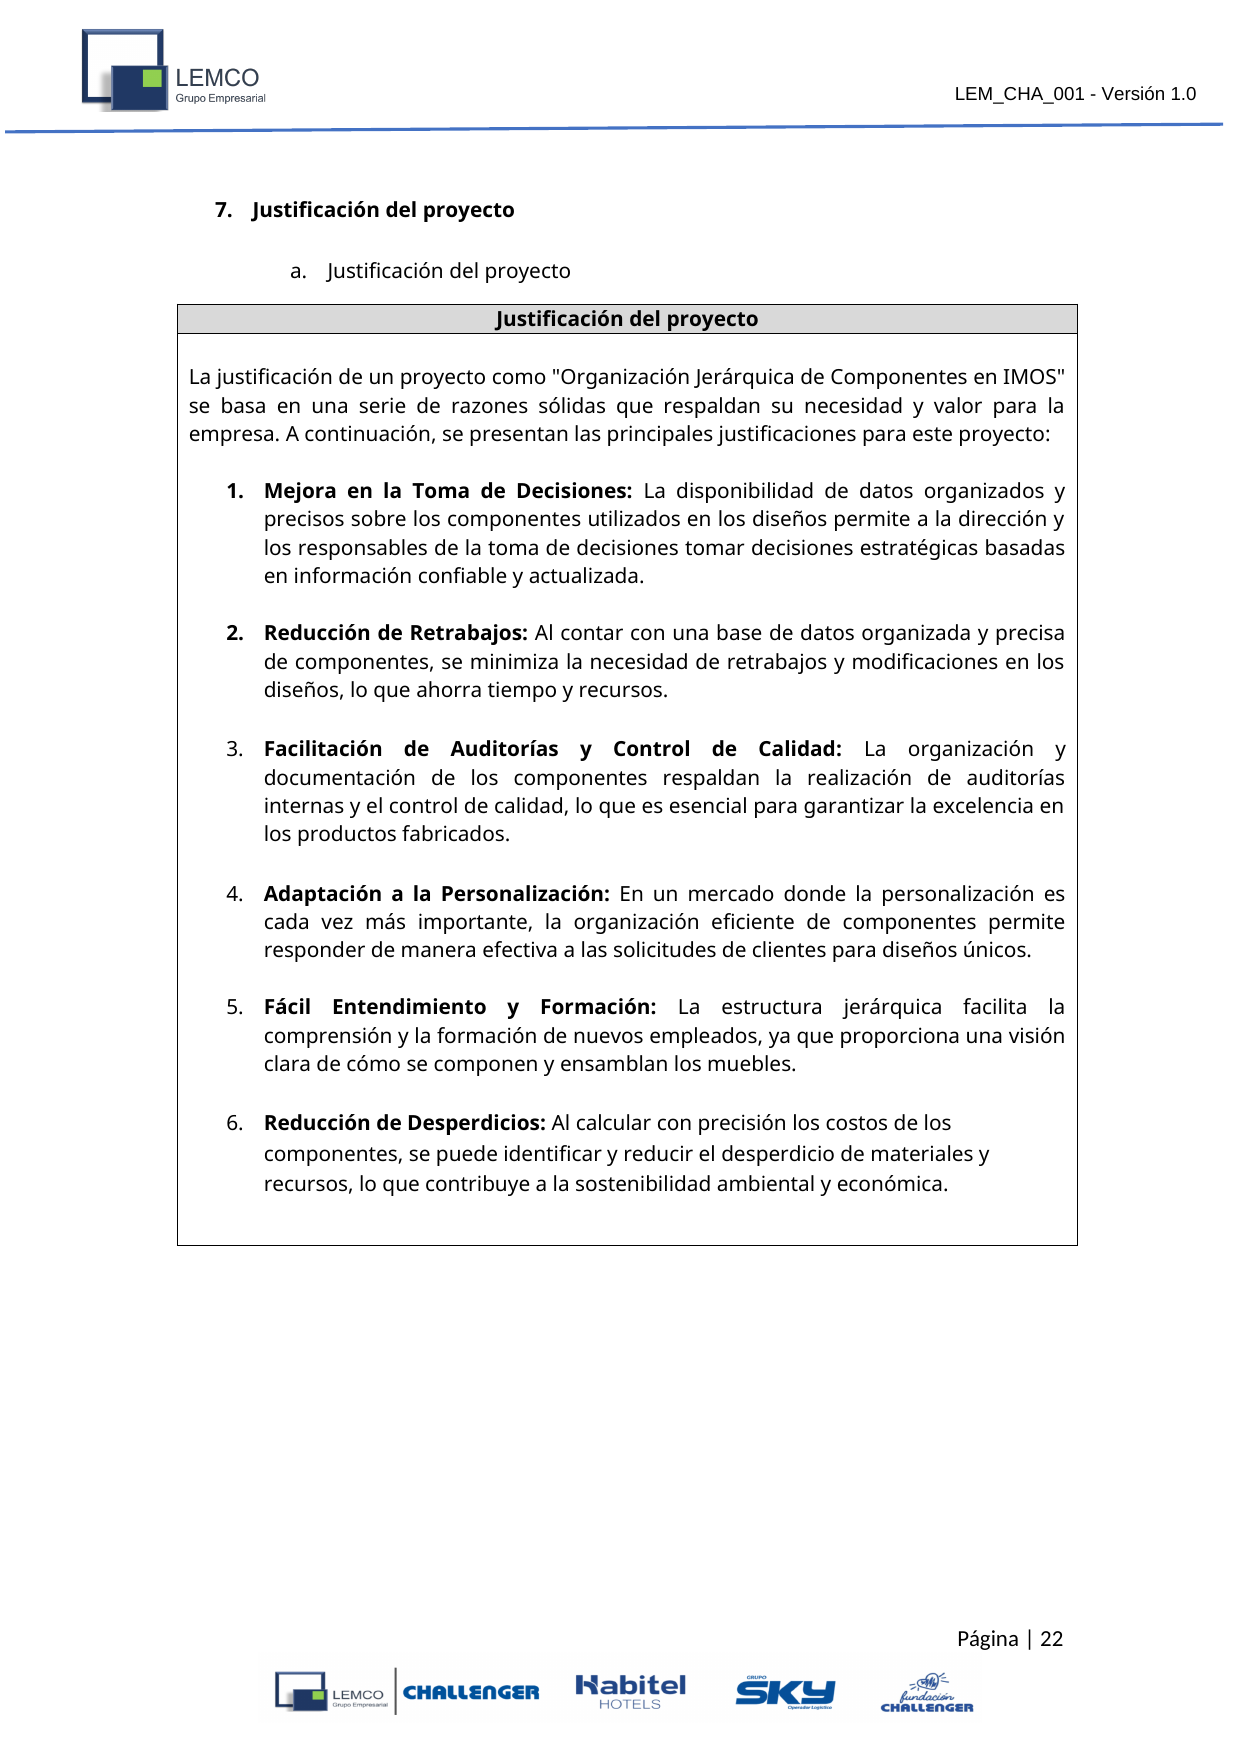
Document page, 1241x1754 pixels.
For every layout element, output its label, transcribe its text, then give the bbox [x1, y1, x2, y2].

list Justificación del proyecto [215, 195, 1063, 223]
table_header Justificación del proyecto [178, 305, 1077, 333]
list Justificación del proyecto [290, 256, 1063, 284]
picture [81, 28, 266, 112]
table_cell La justificación de un proyecto como "Organización Jerárquica de Componentes en IMOS" se basa en una serie de razones sólidas que respaldan su necesidad y valor para la empresa. A continuación, se presentan las principales justificaciones para este proyecto: Mejora en la Toma de Decisiones: La disponibilidad de datos organizados y precisos sobre los componentes utilizados en los diseños permite a la dirección y los responsables de la toma de decisiones tomar decisiones estratégicas basadas en información confiable y actualizada. Reducción de Retrabajos: Al contar con una base de datos organizada y precisa de componentes, se minimiza la necesidad de retrabajos y modificaciones en los diseños, lo que ahorra tiempo y recursos. Facilitación de Auditorías y Control de Calidad: La organización y documentación de los componentes respaldan la realización de auditorías internas y el control de calidad, lo que es esencial para garantizar la excelencia en los productos fabricados. Adaptación a la Personalización: En un mercado donde la personalización es cada vez más importante, la organización eficiente de componentes permite responder de manera efectiva a las solicitudes de clientes para diseños únicos. Fácil Entendimiento y Formación: La estructura jerárquica facilita la comprensión y la formación de nuevos empleados, ya que proporciona una visión clara de cómo se componen y ensamblan los muebles. Reducción de Desperdicios: Al calcular con precisión los costos de los componentes, se puede identificar y reducir el desperdicio de materiales y recursos, lo que contribuye a la sostenibilidad ambiental y económica. [178, 334, 1077, 1245]
picture [257, 1652, 983, 1723]
